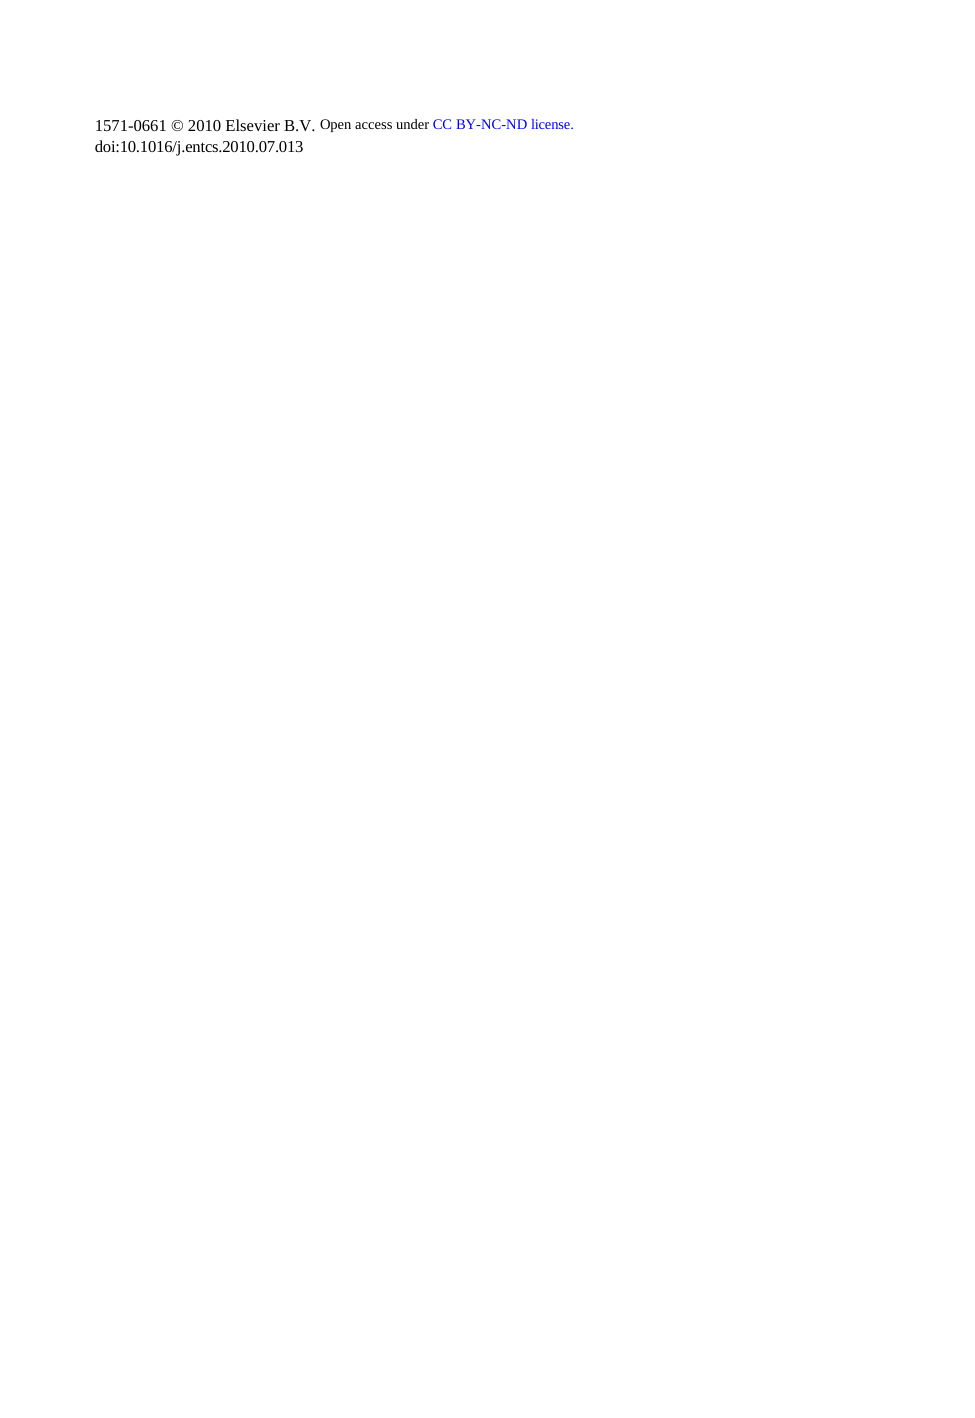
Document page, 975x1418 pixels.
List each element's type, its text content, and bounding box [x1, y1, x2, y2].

text 1571-0661 © 2010 Elsevier B.V. Open access under CC BY-NC-ND license. [94, 116, 914, 135]
text doi:10.1016/j.entcs.2010.07.013 [94, 137, 914, 156]
